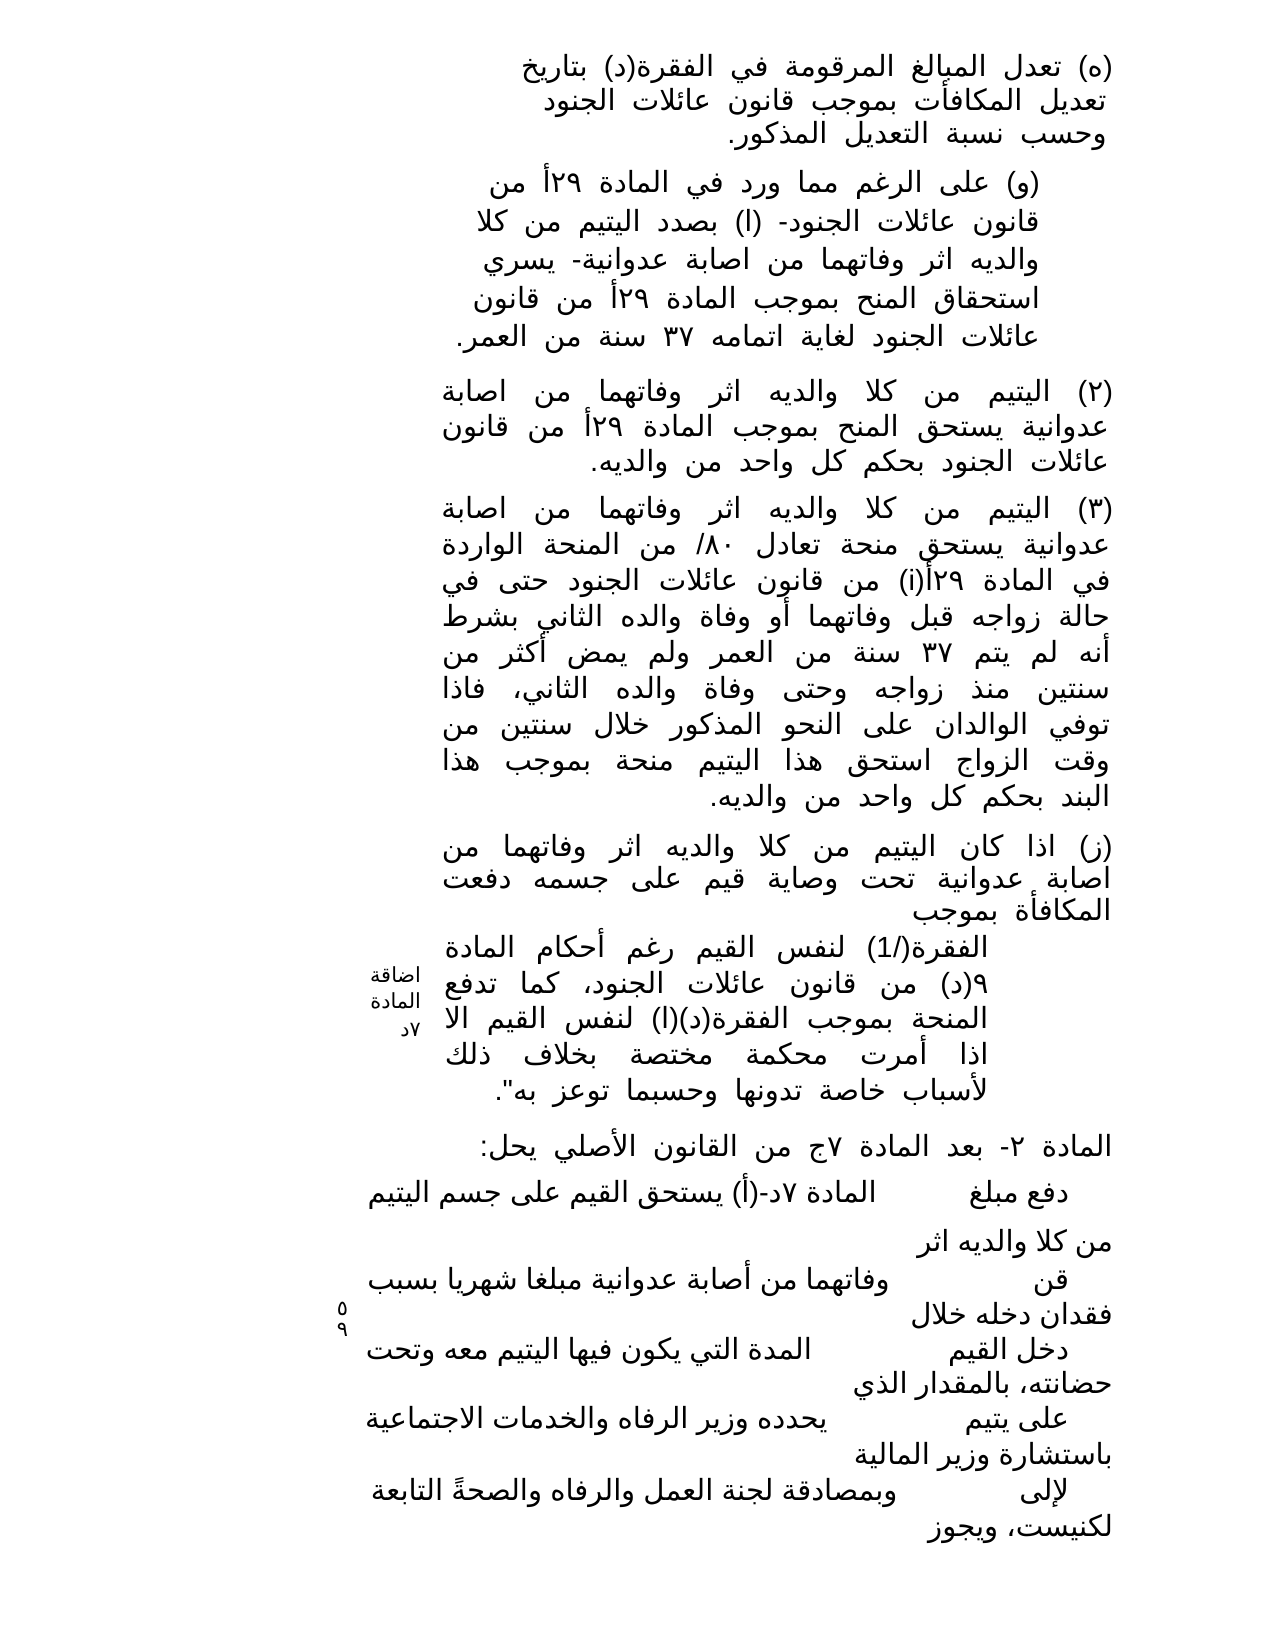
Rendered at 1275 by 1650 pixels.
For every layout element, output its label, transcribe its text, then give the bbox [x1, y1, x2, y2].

text (ز) اذا كان اليتيم من كلا والديه اثر وفاتهما من اصابة عدوانية تحت وصاية قيم على جسمه دفعت المكافأة بموجب [441, 831, 1113, 927]
text اضاقة المادة ٧د [366, 960, 421, 1041]
text (٣) اليتيم من كلا والديه اثر وفاتهما من اصابة عدوانية يستحق منحة تعادل ٨٠/ من المنحة الواردة في المادة ٢٩أ(i) من قانون عائلات الجنود حتى في حالة زواجه قبل وفاتهما أو وفاة والده الثاني بشرط أنه لم يتم ٣٧ سنة من العمر ولم يمض أكثر من سنتين منذ زواجه وحتى وفاة والده الثاني، فاذا توفي الوالدان على النحو المذكور خلال سنتين من وقت الزواج استحق هذا اليتيم منحة بموجب هذا البند بحكم كل واحد من والديه. [441, 489, 1113, 814]
text (ه) تعدل المبالغ المرقومة في الفقرة(د) بتاريخ تعديل المكافأت بموجب قانون عائلات الجنود وحسب نسبة التعديل المذكور. [441, 50, 1113, 151]
text على يتيم يحدده وزير الرفاه والخدمات الاجتماعية باستشارة وزير المالية [441, 1401, 1113, 1472]
text ٥٩ [328, 1298, 348, 1341]
text (و) على الرغم مما ورد في المادة ٢٩أ من قانون عائلات الجنود- (ا) بصدد اليتيم من كلا والديه اثر وفاتهما من اصابة عدوانية- يسري استحقاق المنح بموجب المادة ٢٩أ من قانون عائلات الجنود لغاية اتمامه ٣٧ سنة من العمر. [448, 162, 1040, 354]
text لإلى وبمصادقة لجنة العمل والرفاه والصحةً التابعة لكنيست، ويجوز [441, 1472, 1113, 1544]
text الفقرة(/1) لنفس القيم رغم أحكام المادة ٩(د) من قانون عائلات الجنود، كما تدفع المنحة بموجب الفقرة(د)(ا) لنفس القيم الا اذا أمرت محكمة مختصة بخلاف ذلك لأسباب خاصة تدونها وحسبما توعز به". [444, 929, 988, 1107]
text دفع مبلغ المادة ٧د-(أ) يستحق القيم على جسم اليتيم من كلا والديه اثر [441, 1163, 1113, 1262]
text قن وفاتهما من أصابة عدوانية مبلغا شهريا بسبب فقدان دخله خلال [441, 1262, 1113, 1332]
text دخل القيم المدة التي يكون فيها اليتيم معه وتحت حضانته، بالمقدار الذي [441, 1332, 1113, 1401]
text المادة ٢- بعد المادة ٧ج من القانون الأصلي يحل: [441, 1132, 1112, 1163]
text (٢) اليتيم من كلا والديه اثر وفاتهما من اصابة عدوانية يستحق المنح بموجب المادة ٢٩أ من قانون عائلات الجنود بحكم كل واحد من والديه. [441, 373, 1113, 478]
